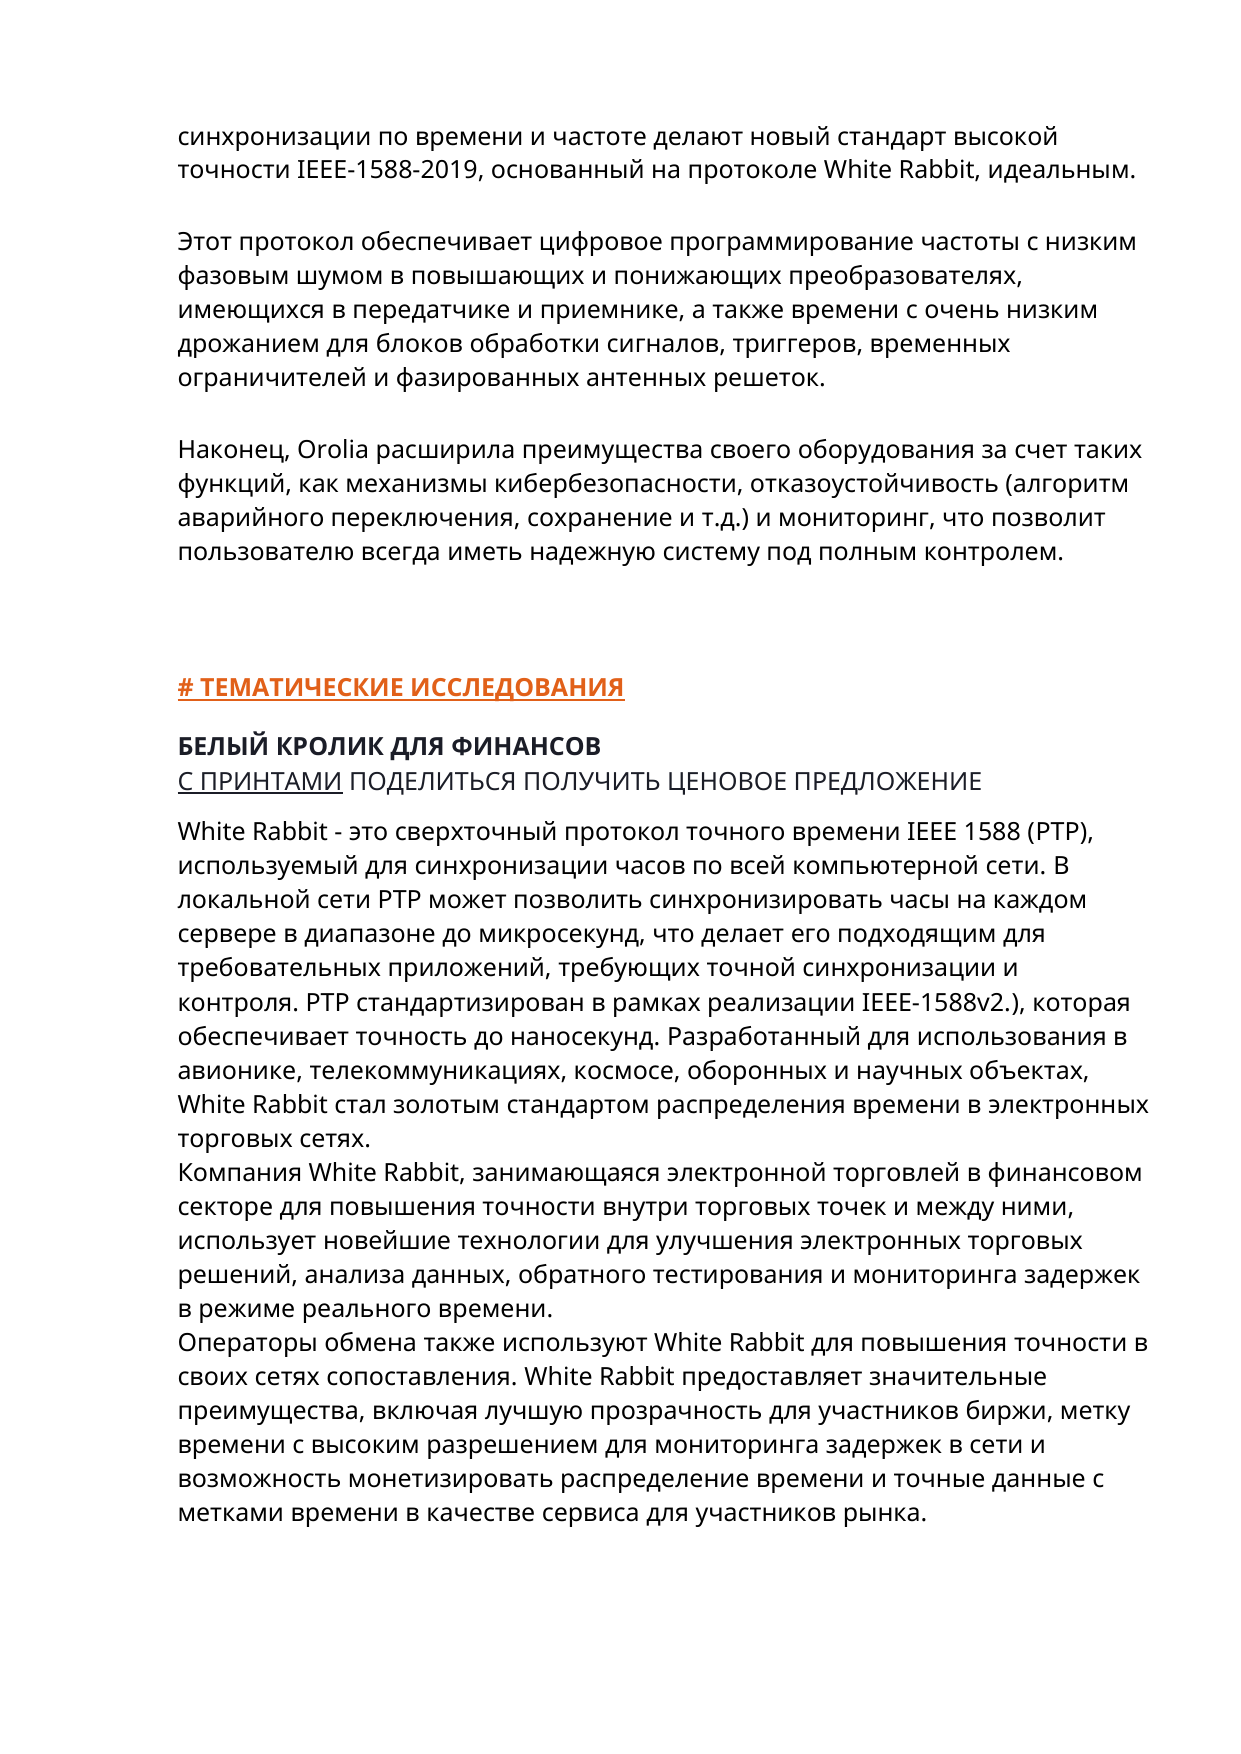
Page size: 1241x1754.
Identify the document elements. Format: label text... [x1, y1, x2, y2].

text Наконец, Orolia расширила преимущества своего оборудования за счет таких функций, как механизмы кибербезопасности, отказоустойчивость (алгоритм аварийного переключения, сохранение и т.д.) и мониторинг, что позволит пользователю всегда иметь надежную систему под полным контролем. [177, 432, 1152, 568]
subtitle БЕЛЫЙ КРОЛИК ДЛЯ ФИНАНСОВ [177, 729, 1152, 763]
subtitle # ТЕМАТИЧЕСКИЕ ИССЛЕДОВАНИЯ [177, 670, 1152, 704]
text С ПРИНТАМИ ПОДЕЛИТЬСЯ ПОЛУЧИТЬ ЦЕНОВОЕ ПРЕДЛОЖЕНИЕ [177, 763, 1152, 797]
text White Rabbit - это сверхточный протокол точного времени IEEE 1588 (PTP), используемый для синхронизации часов по всей компьютерной сети. В локальной сети PTP может позволить синхронизировать часы на каждом сервере в диапазоне до микросекунд, что делает его подходящим для требовательных приложений, требующих точной синхронизации и контроля. PTP стандартизирован в рамках реализации IEEE-1588v2.), которая обеспечивает точность до наносекунд. Разработанный для использования в авионике, телекоммуникациях, космосе, оборонных и научных объектах, White Rabbit стал золотым стандартом распределения времени в электронных торговых сетях. Компания White Rabbit, занимающаяся электронной торговлей в финансовом секторе для повышения точности внутри торговых точек и между ними, использует новейшие технологии для улучшения электронных торговых решений, анализа данных, обратного тестирования и мониторинга задержек в режиме реального времени. Операторы обмена также используют White Rabbit для повышения точности в своих сетях сопоставления. White Rabbit предоставляет значительные преимущества, включая лучшую прозрачность для участников биржи, метку времени с высоким разрешением для мониторинга задержек в сети и возможность монетизировать распределение времени и точные данные с метками времени в качестве сервиса для участников рынка. [177, 814, 1152, 1529]
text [177, 118, 1152, 186]
text Этот протокол обеспечивает цифровое программирование частоты с низким фазовым шумом в повышающих и понижающих преобразователях, имеющихся в передатчике и приемнике, а также времени с очень низким дрожанием для блоков обработки сигналов, триггеров, временных ограничителей и фазированных антенных решеток. [177, 224, 1152, 394]
